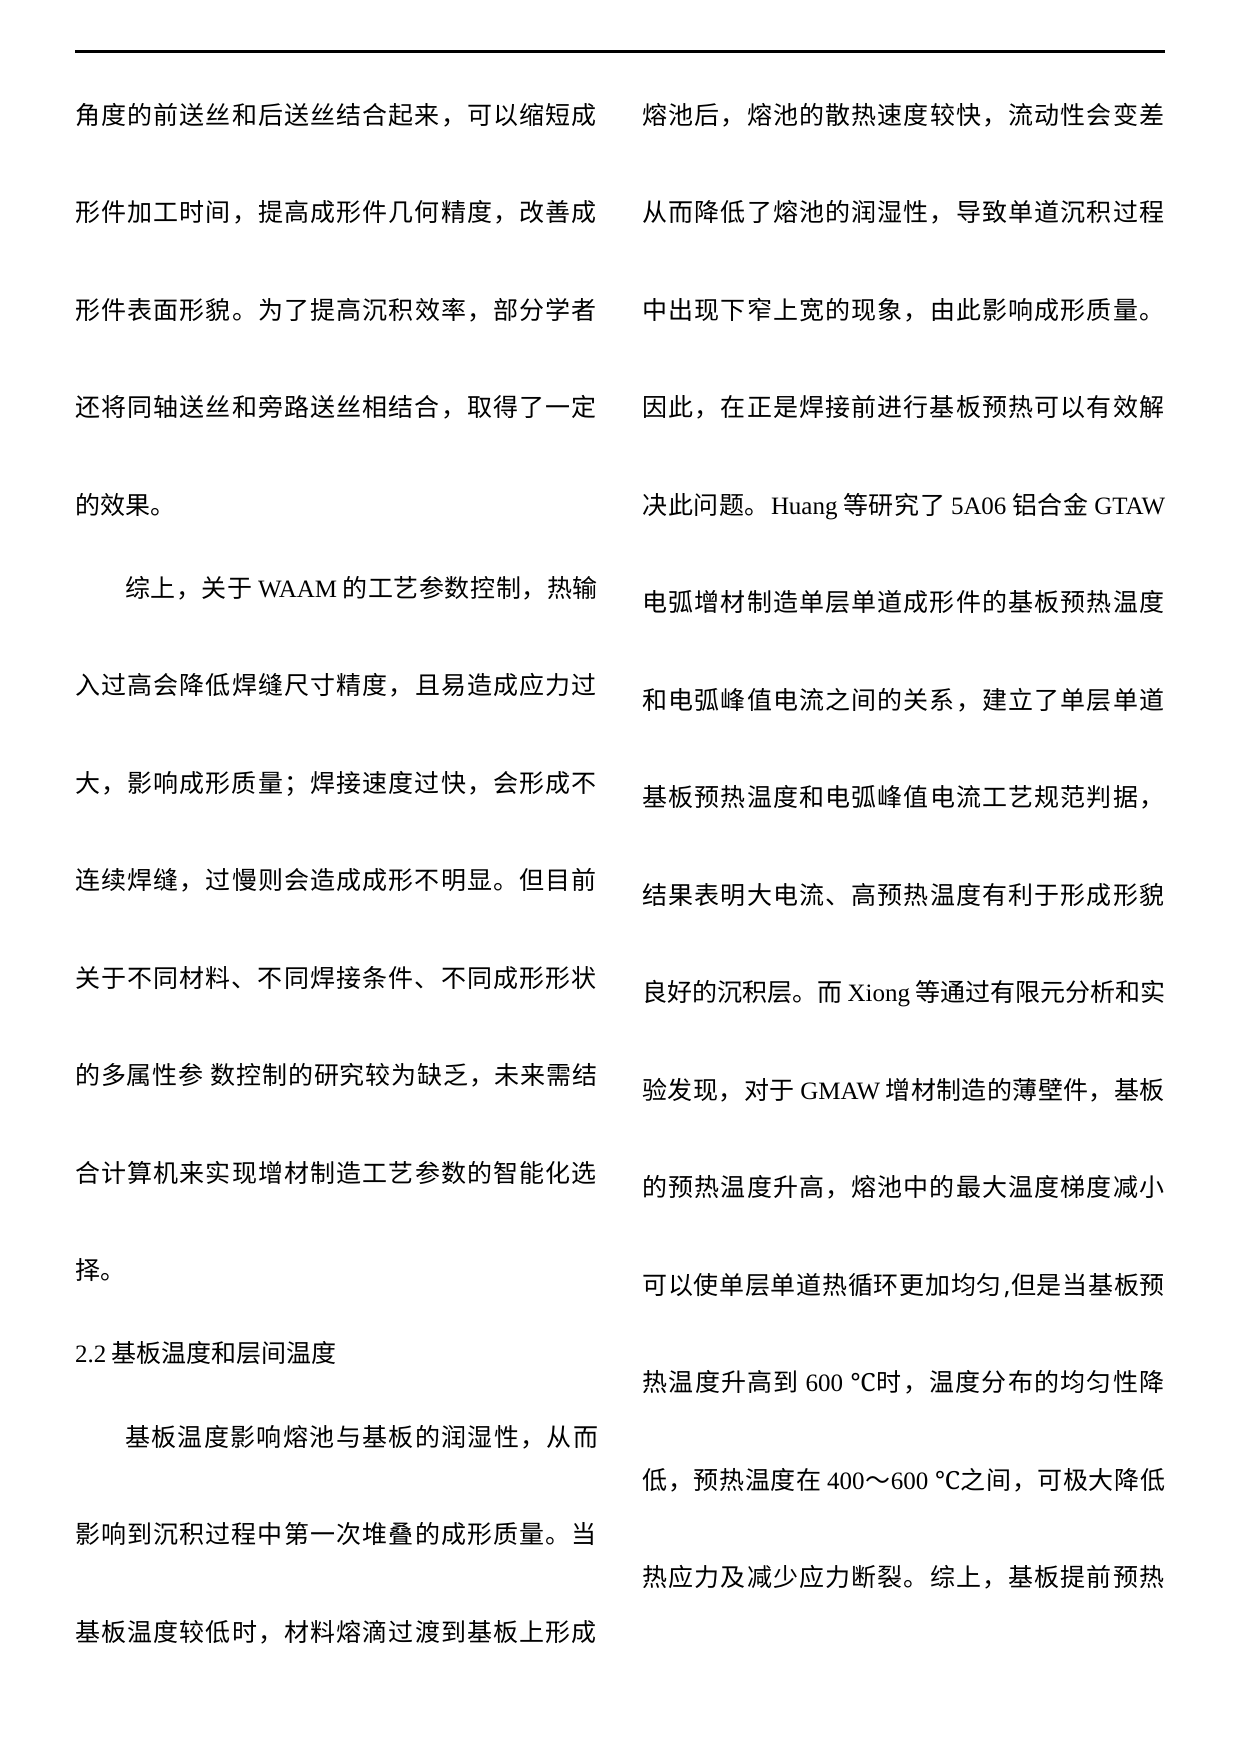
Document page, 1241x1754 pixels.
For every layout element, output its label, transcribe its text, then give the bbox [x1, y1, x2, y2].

subtitle 2.2基板温度和层间温度 [75, 1319, 598, 1384]
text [75, 81, 598, 536]
text 综上，关于WAAM的工艺参数控制，热输入过高会降低焊缝尺寸精度，且易造成应力过大，影响成形质量；焊接速度过快，会形成不连续焊缝，过慢则会造成成形不明显。但目前关于不同材料、不同焊接条件、不同成形形状的多属性参 数控制的研究较为缺乏，未来需结合计算机来实现增材制造工艺参数的智能化选择。 [75, 554, 598, 1301]
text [75, 1403, 598, 1663]
